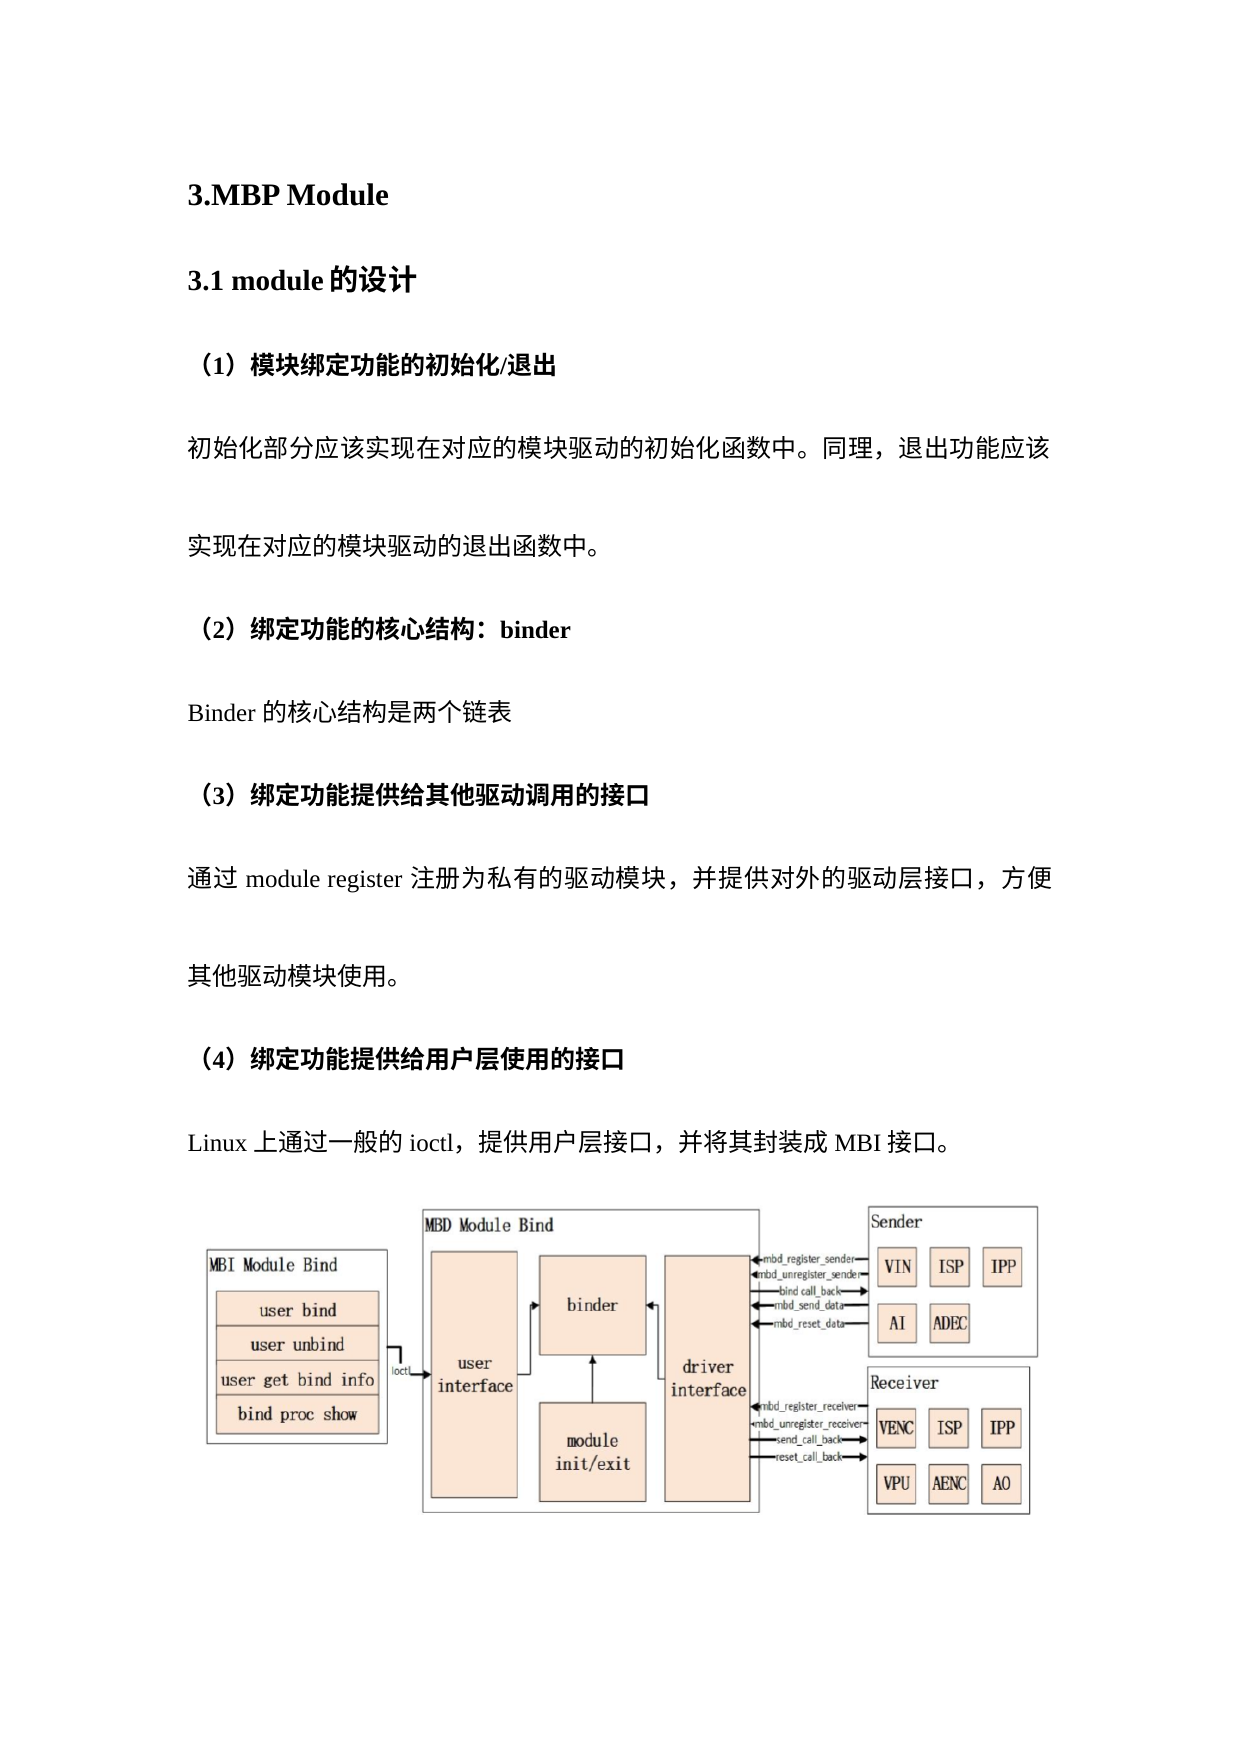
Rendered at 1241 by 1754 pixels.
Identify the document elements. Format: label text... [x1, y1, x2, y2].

subtitle 3.1 module的设计 [187, 245, 1053, 310]
text （2）绑定功能的核心结构：binder [187, 595, 1053, 660]
text 通过 module register 注册为私有的驱动模块，并提供对外的驱动层接口，方便其他驱动模块使用。 [187, 844, 1053, 1007]
text Binder 的核心结构是两个链表 [187, 678, 1053, 743]
text （3）绑定功能提供给其他驱动调用的接口 [187, 761, 1053, 826]
text Linux 上通过一般的 ioctl，提供用户层接口，并将其封装成 MBI 接口。 [187, 1108, 1053, 1173]
text （4）绑定功能提供给用户层使用的接口 [187, 1025, 1053, 1090]
text 初始化部分应该实现在对应的模块驱动的初始化函数中。同理，退出功能应该实现在对应的模块驱动的退出函数中。 [187, 414, 1053, 577]
text （1）模块绑定功能的初始化/退出 [187, 331, 1053, 396]
picture [187, 1191, 1053, 1525]
subtitle 3.MBP Module [187, 162, 1053, 227]
